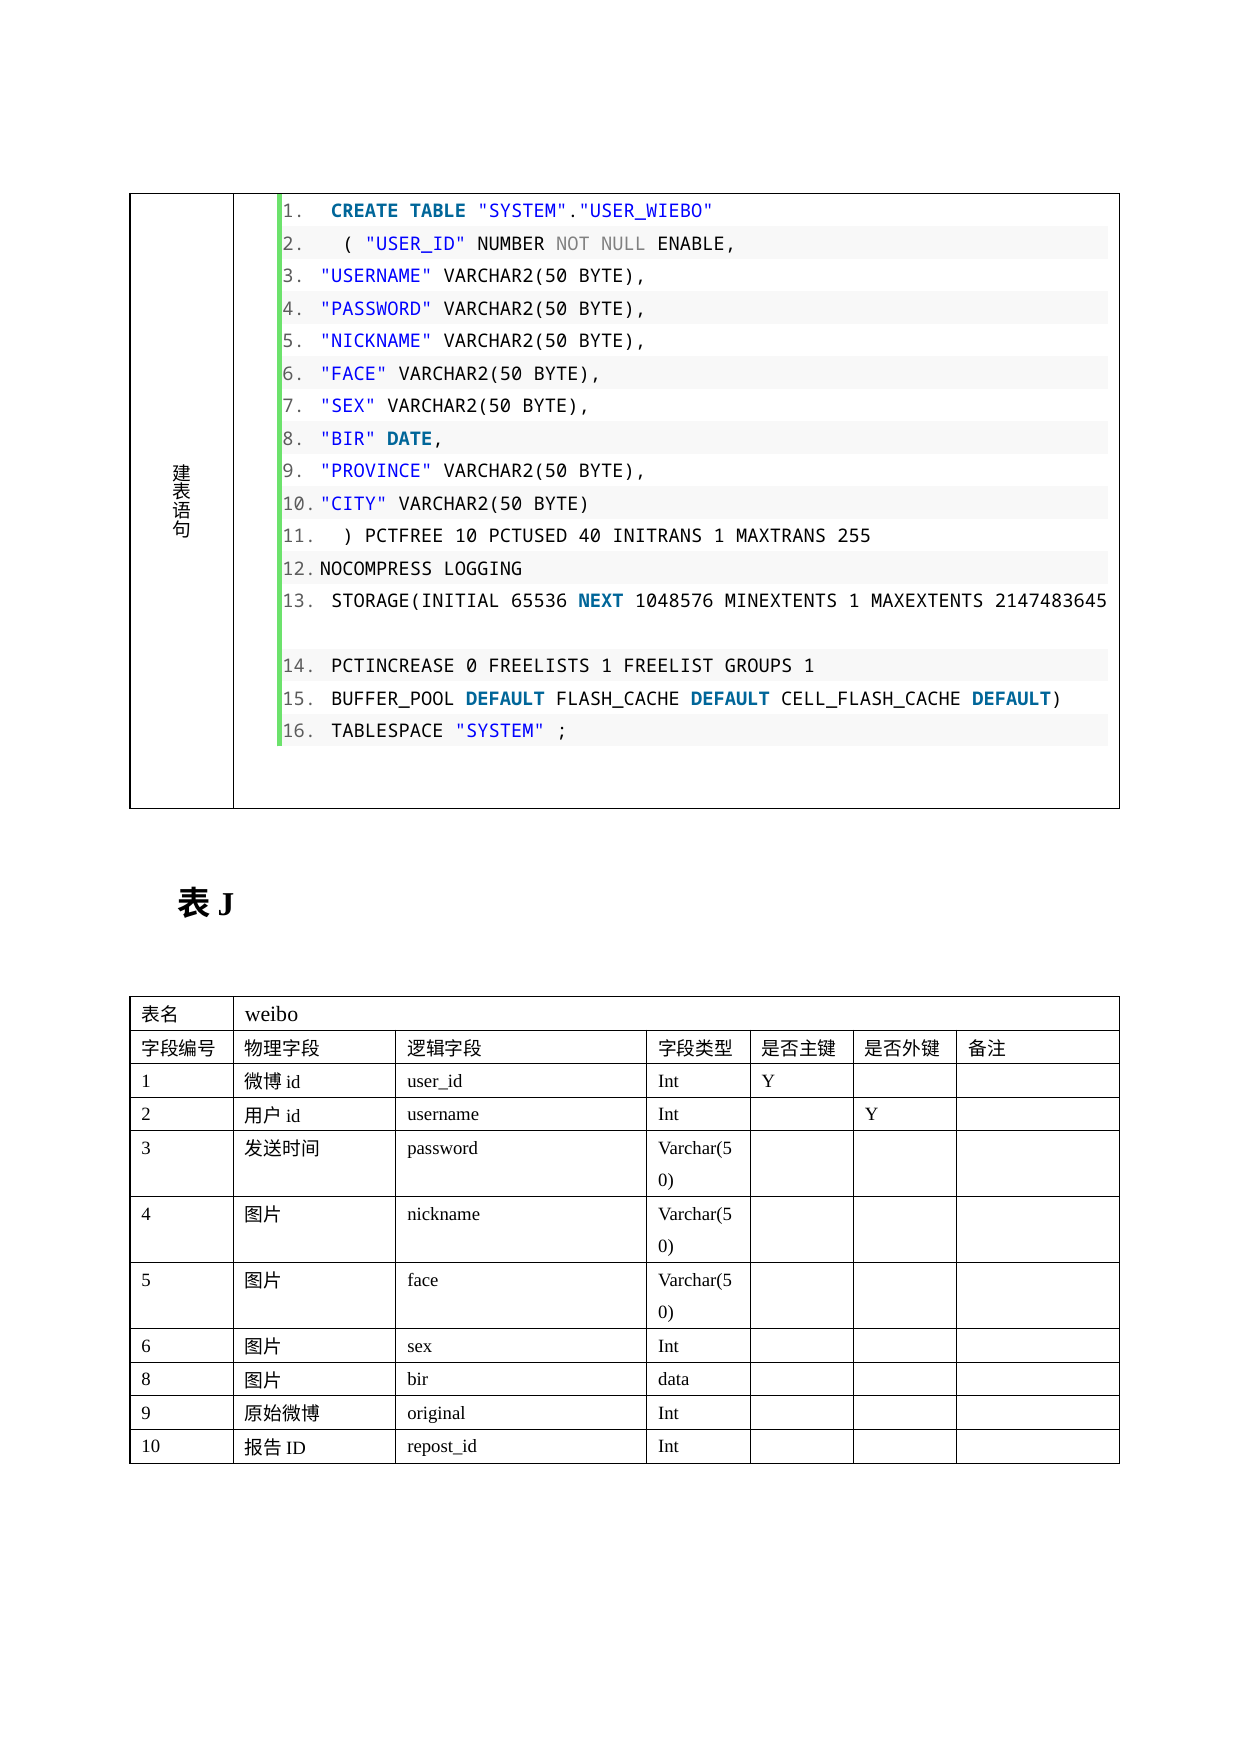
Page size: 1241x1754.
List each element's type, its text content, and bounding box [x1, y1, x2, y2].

table_cell 微博id [234, 1064, 395, 1097]
subtitle 表J [177, 869, 1087, 934]
table_cell Int [647, 1329, 750, 1362]
table_cell Varchar(50) [647, 1197, 750, 1262]
table_cell 图片 [234, 1263, 395, 1328]
table_cell Int [647, 1396, 750, 1429]
table_cell [957, 1329, 1119, 1362]
table_cell 9 [131, 1396, 233, 1429]
table_cell [957, 1363, 1119, 1395]
table_cell [957, 1430, 1119, 1462]
table_cell 字段编号 [131, 1031, 233, 1063]
table_cell password [396, 1131, 646, 1196]
table_cell [854, 1197, 956, 1262]
table_cell 建表语句 [131, 194, 233, 808]
table_header 表名 [131, 997, 233, 1029]
table_cell 备注 [957, 1031, 1119, 1063]
table_cell 2 [131, 1098, 233, 1130]
table_cell [854, 1064, 956, 1097]
table_cell 物理字段 [234, 1031, 395, 1063]
table_cell [854, 1363, 956, 1395]
table_cell [957, 1131, 1119, 1196]
table_header weibo [234, 997, 1119, 1029]
table_cell 逻辑字段 [396, 1031, 646, 1063]
table_cell 用户id [234, 1098, 395, 1130]
table_cell 是否外键 [854, 1031, 956, 1063]
table_cell Y [854, 1098, 956, 1130]
table_cell [957, 1263, 1119, 1328]
table_cell 字段类型 [647, 1031, 750, 1063]
table_cell [751, 1396, 853, 1429]
table_cell 图片 [234, 1363, 395, 1395]
table_cell [854, 1329, 956, 1362]
table_cell 4 [131, 1197, 233, 1262]
table_cell [751, 1131, 853, 1196]
table_cell 6 [131, 1329, 233, 1362]
table_cell [957, 1064, 1119, 1097]
table_cell [854, 1263, 956, 1328]
table_cell repost_id [396, 1430, 646, 1462]
table_cell original [396, 1396, 646, 1429]
table_cell 原始微博 [234, 1396, 395, 1429]
table_cell username [396, 1098, 646, 1130]
table_cell [751, 1263, 853, 1328]
table_cell Int [647, 1098, 750, 1130]
table_cell 3 [131, 1131, 233, 1196]
table_cell [751, 1197, 853, 1262]
table_cell 发送时间 [234, 1131, 395, 1196]
table_cell nickname [396, 1197, 646, 1262]
table_cell user_id [396, 1064, 646, 1097]
table_cell [957, 1098, 1119, 1130]
table_cell data [647, 1363, 750, 1395]
table_cell Int [647, 1064, 750, 1097]
table_cell bir [396, 1363, 646, 1395]
table_cell [751, 1363, 853, 1395]
table_cell [854, 1396, 956, 1429]
table_cell sex [396, 1329, 646, 1362]
table_cell 5 [131, 1263, 233, 1328]
table_cell 报告ID [234, 1430, 395, 1462]
table_cell Varchar(50) [647, 1131, 750, 1196]
table_cell Y [751, 1064, 853, 1097]
table_cell [957, 1197, 1119, 1262]
table_cell face [396, 1263, 646, 1328]
table_cell 10 [131, 1430, 233, 1462]
table_cell 图片 [234, 1329, 395, 1362]
table_cell 8 [131, 1363, 233, 1395]
table_cell 图片 [234, 1197, 395, 1262]
table_cell CREATE TABLE "SYSTEM"."USER_WIEBO" ( "USER_ID" NUMBER NOT NULL ENABLE, "USERNAME" VARCHAR2(50 BYTE), "PASSWORD" VARCHAR2(50 BYTE), "NICKNAME" VARCHAR2(50 BYTE), "FACE" VARCHAR2(50 BYTE), "SEX" VARCHAR2(50 BYTE), "BIR" DATE, "PROVINCE" VARCHAR2(50 BYTE), "CITY" VARCHAR2(50 BYTE) ) PCTFREE 10 PCTUSED 40 INITRANS 1 MAXTRANS 255 NOCOMPRESS LOGGING STORAGE(INITIAL 65536 NEXT 1048576 MINEXTENTS 1 MAXEXTENTS 2147483645 PCTINCREASE 0 FREELISTS 1 FREELIST GROUPS 1 BUFFER_POOL DEFAULT FLASH_CACHE DEFAULT CELL_FLASH_CACHE DEFAULT) TABLESPACE "SYSTEM" ; [234, 194, 1119, 808]
table_cell [751, 1098, 853, 1130]
table_cell Int [647, 1430, 750, 1462]
table_cell 是否主键 [751, 1031, 853, 1063]
table_cell [854, 1430, 956, 1462]
table_cell 1 [131, 1064, 233, 1097]
table_cell [854, 1131, 956, 1196]
table_cell [957, 1396, 1119, 1429]
table_cell [751, 1430, 853, 1462]
table_cell [751, 1329, 853, 1362]
table_cell Varchar(50) [647, 1263, 750, 1328]
